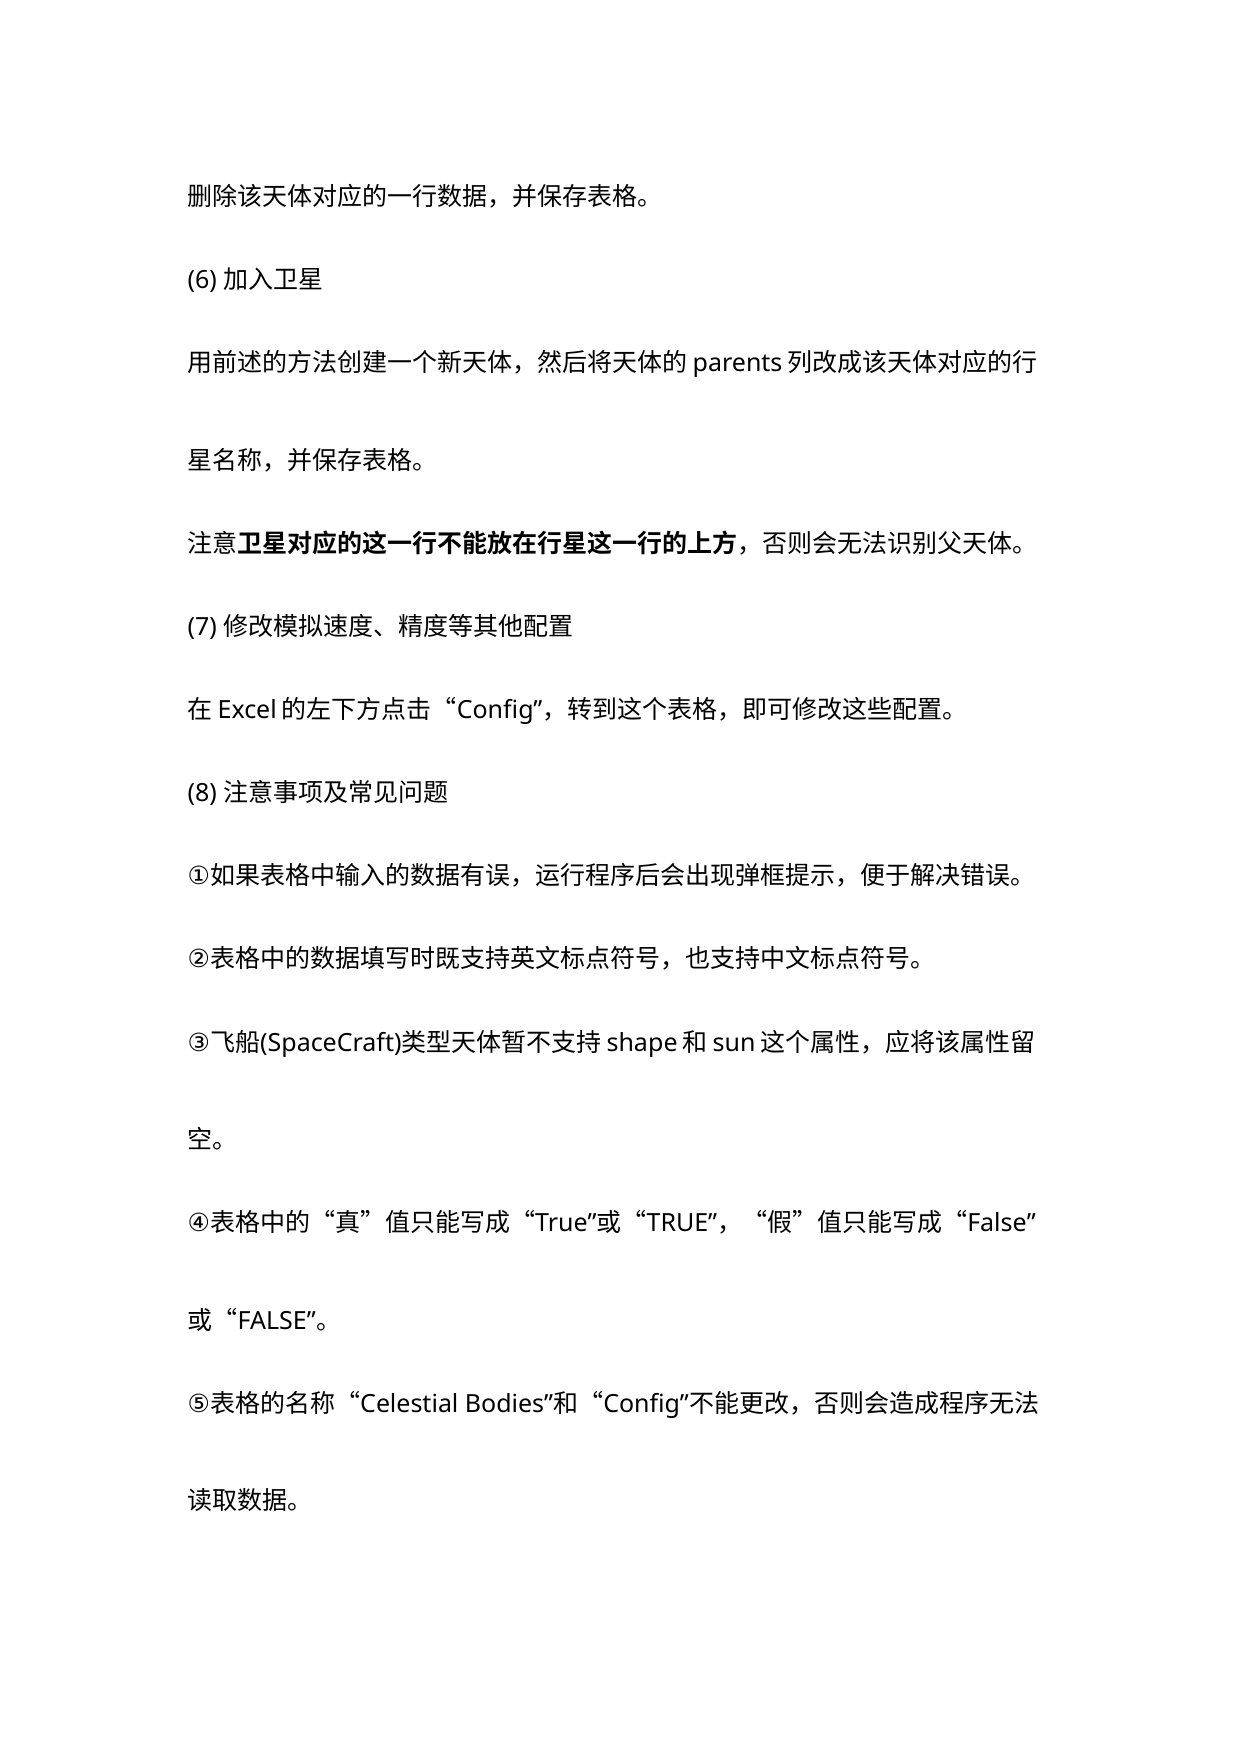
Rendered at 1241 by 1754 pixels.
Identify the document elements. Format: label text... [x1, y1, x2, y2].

text 用前述的方法创建一个新天体，然后将天体的parents列改成该天体对应的行星名称，并保存表格。 [187, 328, 1053, 491]
text ①如果表格中输入的数据有误，运行程序后会出现弹框提示，便于解决错误。 [187, 841, 1053, 906]
text 注意卫星对应的这一行不能放在行星这一行的上方，否则会无法识别父天体。 [187, 509, 1053, 574]
text 删除该天体对应的一行数据，并保存表格。 [187, 162, 1053, 227]
text ②表格中的数据填写时既支持英文标点符号，也支持中文标点符号。 [187, 924, 1053, 989]
list 加入卫星 [187, 245, 1053, 310]
list 修改模拟速度、精度等其他配置 [187, 592, 1053, 657]
text 在Excel的左下方点击“Config”，转到这个表格，即可修改这些配置。 [187, 675, 1053, 740]
text ⑤表格的名称“Celestial Bodies”和“Config”不能更改，否则会造成程序无法读取数据。 [187, 1369, 1053, 1531]
text ③飞船(SpaceCraft)类型天体暂不支持shape和sun这个属性，应将该属性留空。 [187, 1008, 1053, 1170]
text ④表格中的“真”值只能写成“True”或“TRUE”，“假”值只能写成“False”或“FALSE”。 [187, 1188, 1053, 1351]
list 注意事项及常见问题 [187, 758, 1053, 823]
